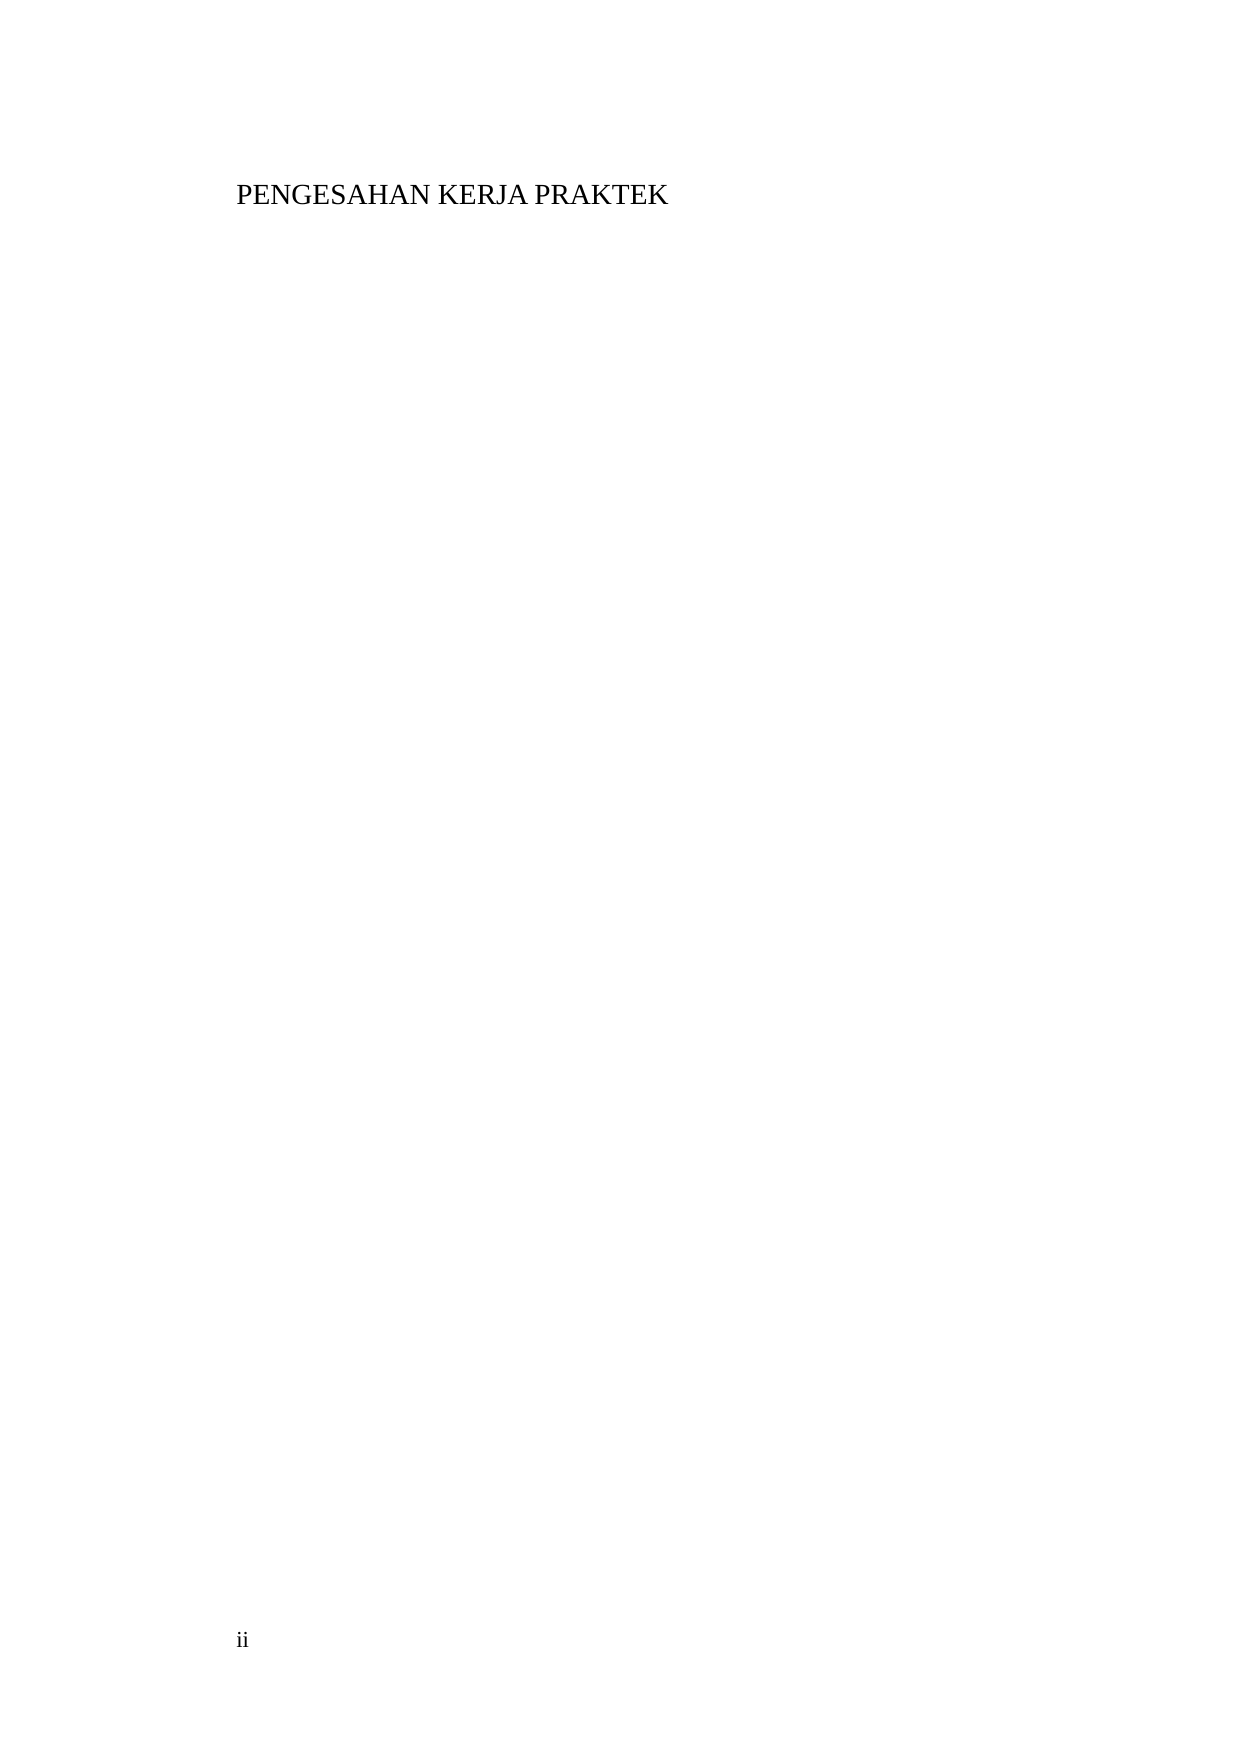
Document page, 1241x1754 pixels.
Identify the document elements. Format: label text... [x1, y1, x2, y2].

text PENGESAHAN KERJA PRAKTEK [236, 177, 1063, 211]
